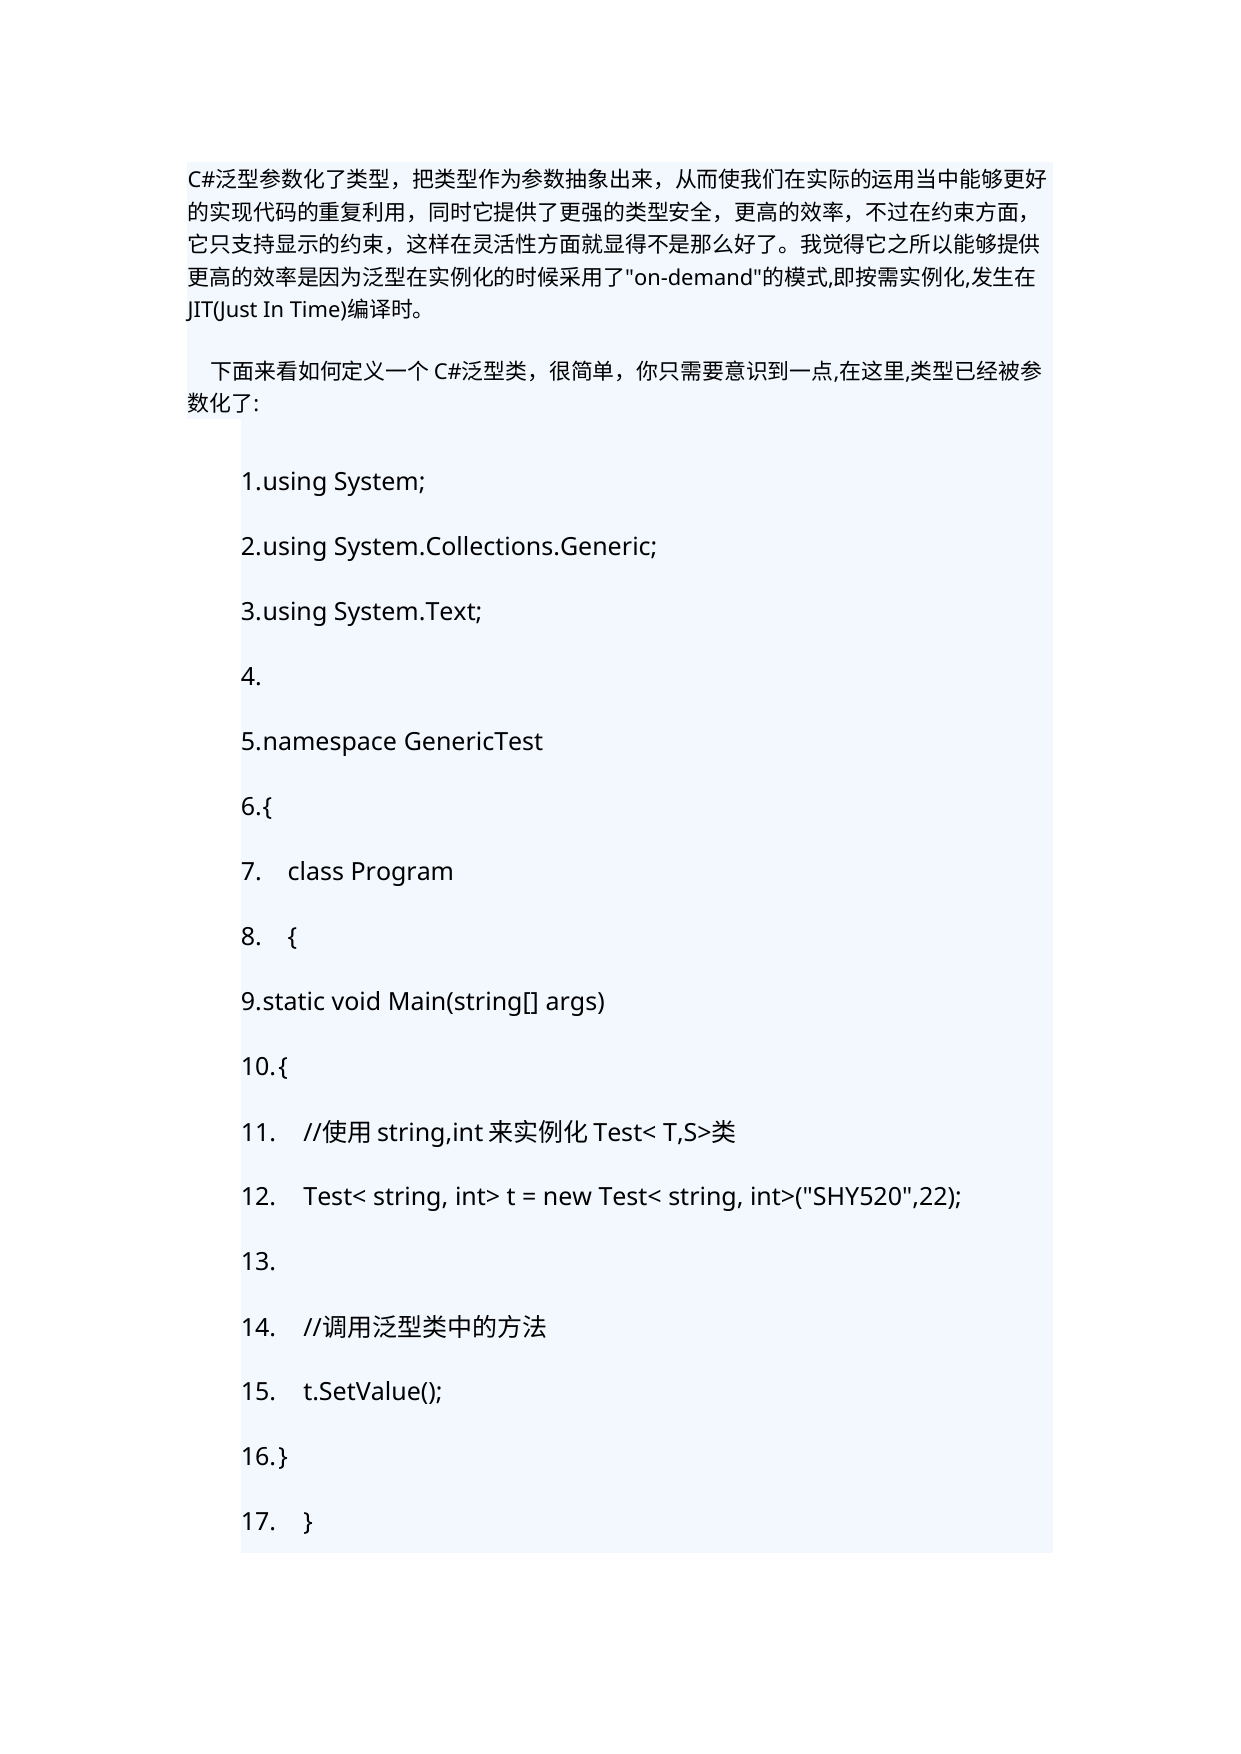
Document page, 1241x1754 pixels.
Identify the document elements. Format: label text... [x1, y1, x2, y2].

list { [241, 903, 1053, 968]
list using System.Text; [241, 578, 1053, 643]
list namespace GenericTest [241, 708, 1053, 773]
list static void Main(string[] args) [241, 968, 1053, 1033]
list using System; [241, 448, 1053, 513]
list { [241, 1033, 1053, 1098]
list //使用string,int来实例化Test< T,S>类 [241, 1098, 1053, 1163]
text C#泛型参数化了类型，把类型作为参数抽象出来，从而使我们在实际的运用当中能够更好的实现代码的重复利用，同时它提供了更强的类型安全，更高的效率，不过在约束方面，它只支持显示的约束，这样在灵活性方面就显得不是那么好了。我觉得它之所以能够提供更高的效率是因为泛型在实例化的时候采用了"on-demand"的模式,即按需实例化,发生在JIT(Just In Time)编译时。 [187, 162, 1053, 324]
list class Program [241, 838, 1053, 903]
list t.SetValue(); [241, 1358, 1053, 1423]
text 下面来看如何定义一个C#泛型类，很简单，你只需要意识到一点,在这里,类型已经被参数化了: [187, 354, 1053, 419]
list { [241, 773, 1053, 838]
list using System.Collections.Generic; [241, 513, 1053, 578]
list } [241, 1423, 1053, 1488]
list Test< string, int> t = new Test< string, int>("SHY520",22); [241, 1163, 1053, 1228]
list //调用泛型类中的方法 [241, 1293, 1053, 1358]
list } [241, 1488, 1053, 1553]
